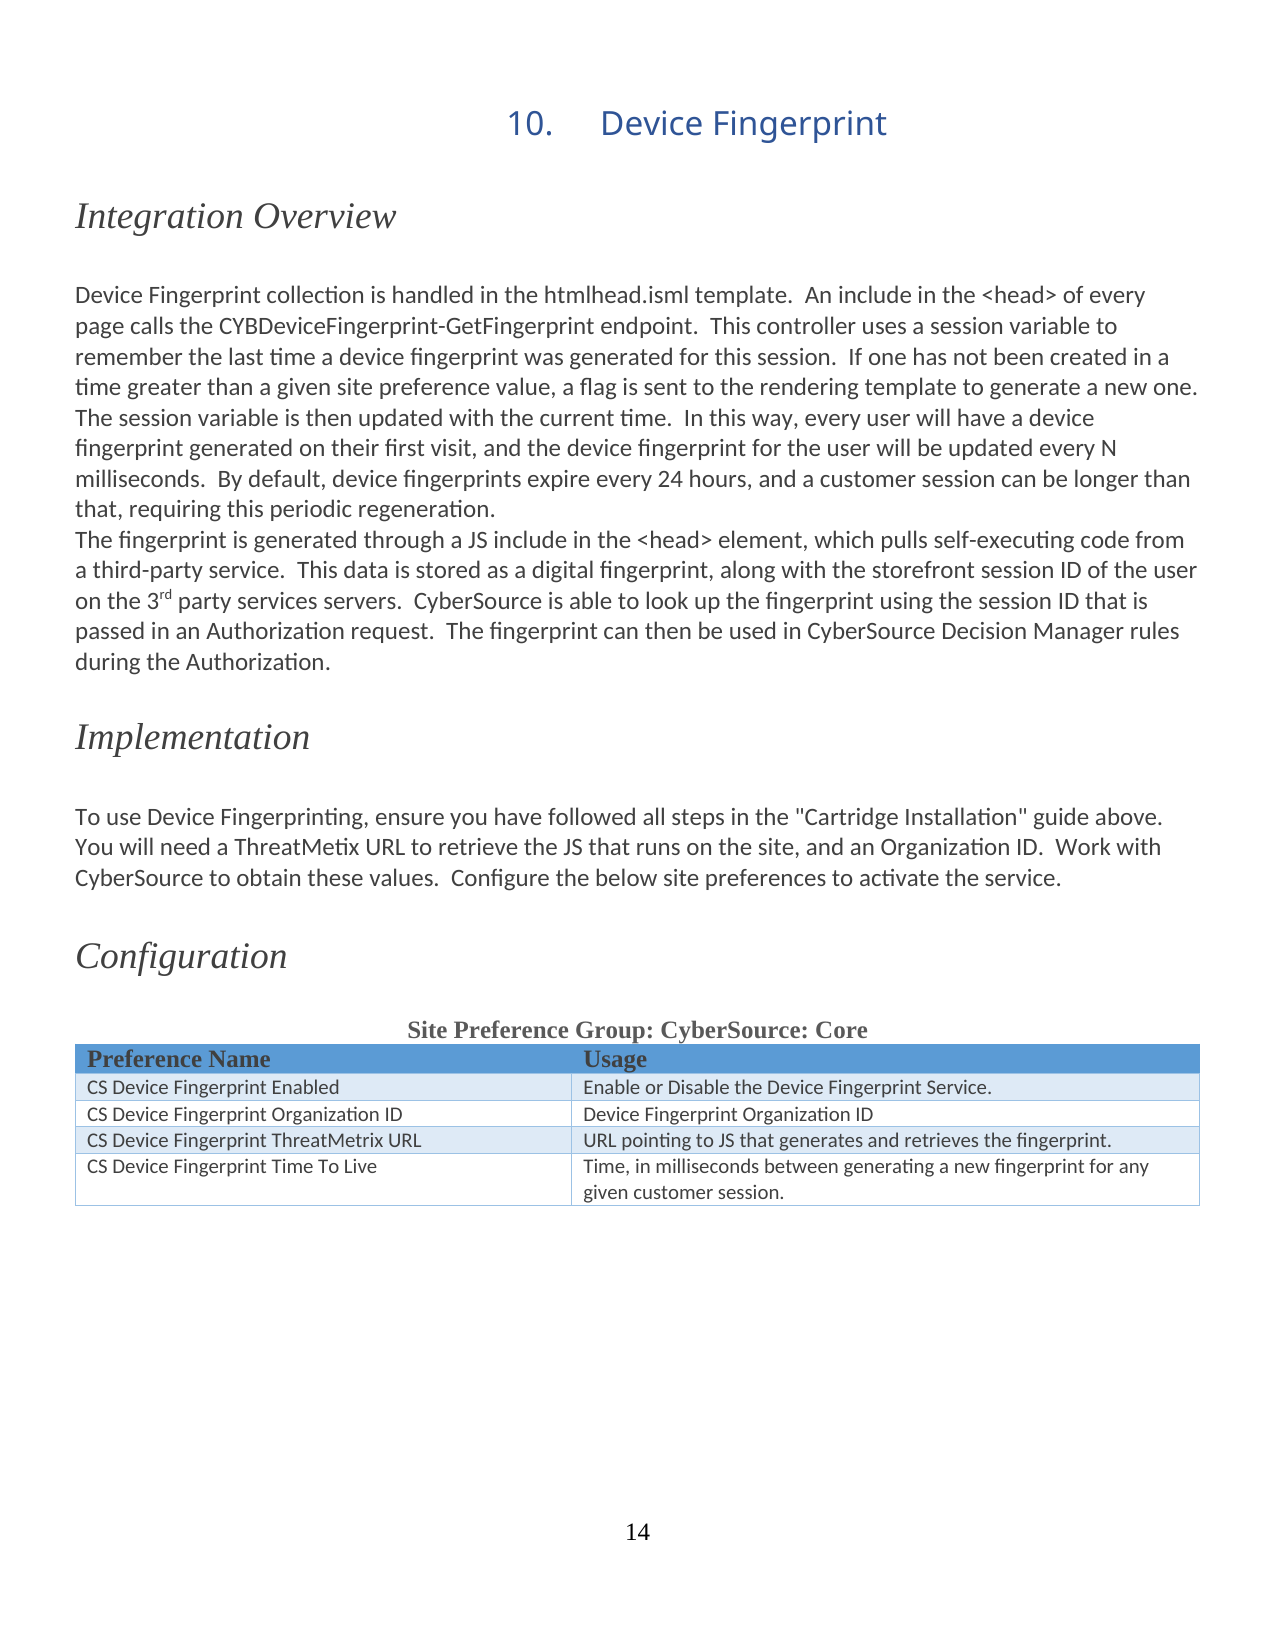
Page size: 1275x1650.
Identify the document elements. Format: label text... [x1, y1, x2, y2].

table_cell CS Device Fingerprint Organization ID [76, 1101, 571, 1126]
table_cell CS Device Fingerprint ThreatMetrix URL [76, 1127, 571, 1153]
table_cell CS Device Fingerprint Enabled [76, 1074, 571, 1100]
text Configuration [75, 933, 1200, 976]
text To use Device Fingerprinting, ensure you have followed all steps in the "Cartridge Installation" guide above. You will need a ThreatMetix URL to retrieve the JS that runs on the site, and an Organization ID. Work with CyberSource to obtain these values. Configure the below site preferences to activate the service. [75, 801, 1200, 892]
text The fingerprint is generated through a JS include in the <head> element, which pulls self-executing code from a third-party service. This data is stored as a digital fingerprint, along with the storefront session ID of the user on the 3rd party services servers. CyberSource is able to look up the fingerprint using the session ID that is passed in an Authorization request. The fingerprint can then be used in CyberSource Decision Manager rules during the Authorization. [75, 524, 1200, 676]
text Implementation [75, 715, 1200, 758]
table_header Preference Name [76, 1045, 571, 1073]
table_header Usage [572, 1045, 1199, 1073]
table_cell Device Fingerprint Organization ID [572, 1101, 1199, 1126]
table_cell Time, in milliseconds between generating a new fingerprint for any given customer session. [572, 1154, 1199, 1204]
text Integration Overview [75, 193, 1200, 236]
text Site Preference Group: CyberSource: Core [75, 1015, 1200, 1043]
subtitle Device Fingerprint [506, 100, 1200, 145]
table_cell CS Device Fingerprint Time To Live [76, 1154, 571, 1204]
table_cell URL pointing to JS that generates and retrieves the fingerprint. [572, 1127, 1199, 1153]
table_cell Enable or Disable the Device Fingerprint Service. [572, 1074, 1199, 1100]
text Device Fingerprint collection is handled in the htmlhead.isml template. An include in the <head> of every page calls the CYBDeviceFingerprint-GetFingerprint endpoint. This controller uses a session variable to remember the last time a device fingerprint was generated for this session. If one has not been created in a time greater than a given site preference value, a flag is sent to the rendering template to generate a new one. The session variable is then updated with the current time. In this way, every user will have a device fingerprint generated on their first visit, and the device fingerprint for the user will be updated every N milliseconds. By default, device fingerprints expire every 24 hours, and a customer session can be longer than that, requiring this periodic regeneration. [75, 279, 1200, 524]
